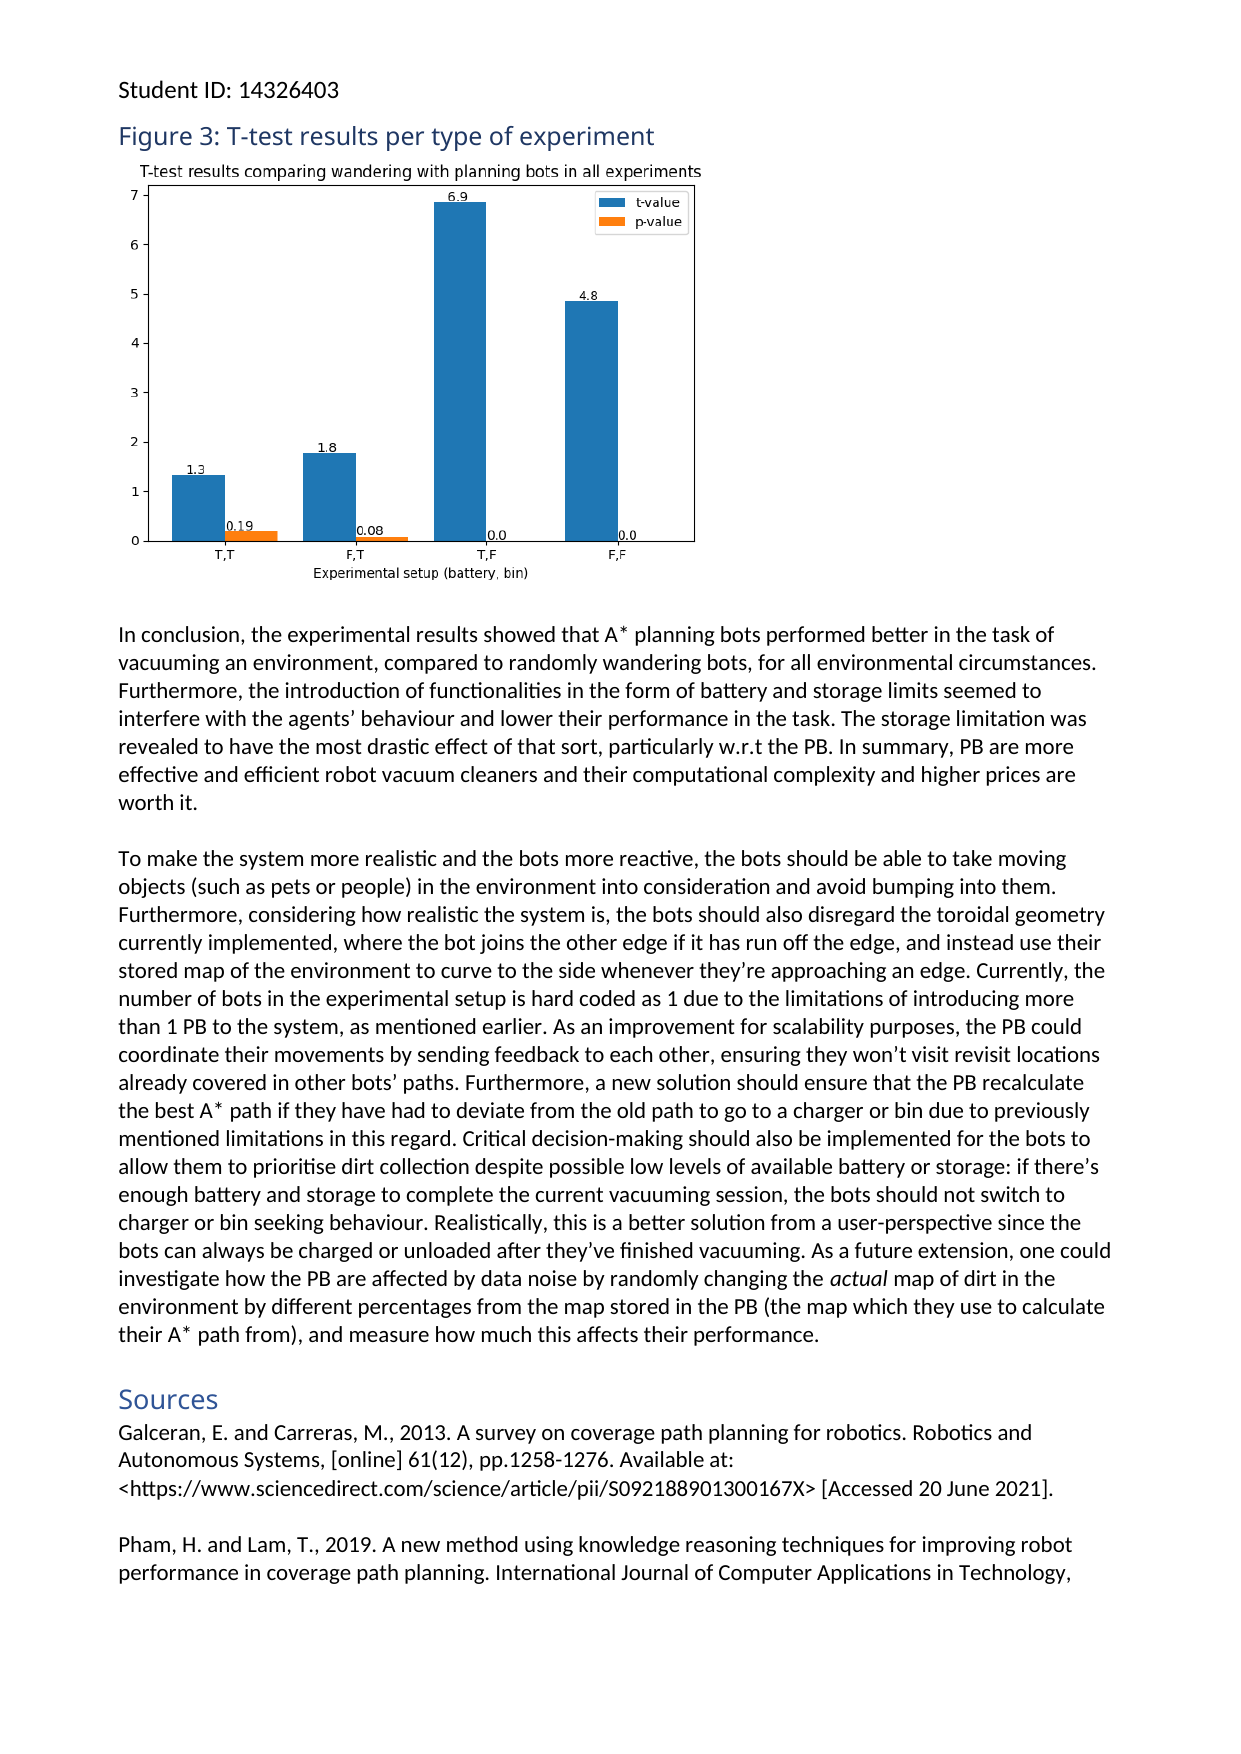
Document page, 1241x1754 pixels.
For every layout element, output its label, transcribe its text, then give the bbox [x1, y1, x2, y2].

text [118, 1530, 1122, 1586]
subtitle Figure 3: T-test results per type of experiment [118, 118, 1122, 152]
text To make the system more realistic and the bots more reactive, the bots should be able to take moving objects (such as pets or people) in the environment into consideration and avoid bumping into them. Furthermore, considering how realistic the system is, the bots should also disregard the toroidal geometry currently implemented, where the bot joins the other edge if it has run off the edge, and instead use their stored map of the environment to curve to the side whenever they’re approaching an edge. Currently, the number of bots in the experimental setup is hard coded as 1 due to the limitations of introducing more than 1 PB to the system, as mentioned earlier. As an improvement for scalability purposes, the PB could coordinate their movements by sending feedback to each other, ensuring they won’t visit revisit locations already covered in other bots’ paths. Furthermore, a new solution should ensure that the PB recalculate the best A* path if they have had to deviate from the old path to go to a charger or bin due to previously mentioned limitations in this regard. Critical decision-making should also be implemented for the bots to allow them to prioritise dirt collection despite possible low levels of available battery or storage: if there’s enough battery and storage to complete the current vacuuming session, the bots should not switch to charger or bin seeking behaviour. Realistically, this is a better solution from a user-perspective since the bots can always be charged or unloaded after they’ve finished vacuuming. As a future extension, one could investigate how the PB are affected by data noise by randomly changing the actual map of dirt in the environment by different percentages from the map stored in the PB (the map which they use to calculate their A* path from), and measure how much this affects their performance. [118, 844, 1122, 1348]
picture [118, 152, 706, 592]
text Galceran, E. and Carreras, M., 2013. A survey on coverage path planning for robotics. Robotics and Autonomous Systems, [online] 61(12), pp.1258-1276. Available at: <https://www.sciencedirect.com/science/article/pii/S092188901300167X> [Accessed 20 June 2021]. [118, 1418, 1122, 1502]
text In conclusion, the experimental results showed that A* planning bots performed better in the task of vacuuming an environment, compared to randomly wandering bots, for all environmental circumstances. Furthermore, the introduction of functionalities in the form of battery and storage limits seemed to interfere with the agents’ behaviour and lower their performance in the task. The storage limitation was revealed to have the most drastic effect of that sort, particularly w.r.t the PB. In summary, PB are more effective and efficient robot vacuum cleaners and their computational complexity and higher prices are worth it. [118, 620, 1122, 816]
subtitle Sources [118, 1381, 1122, 1418]
